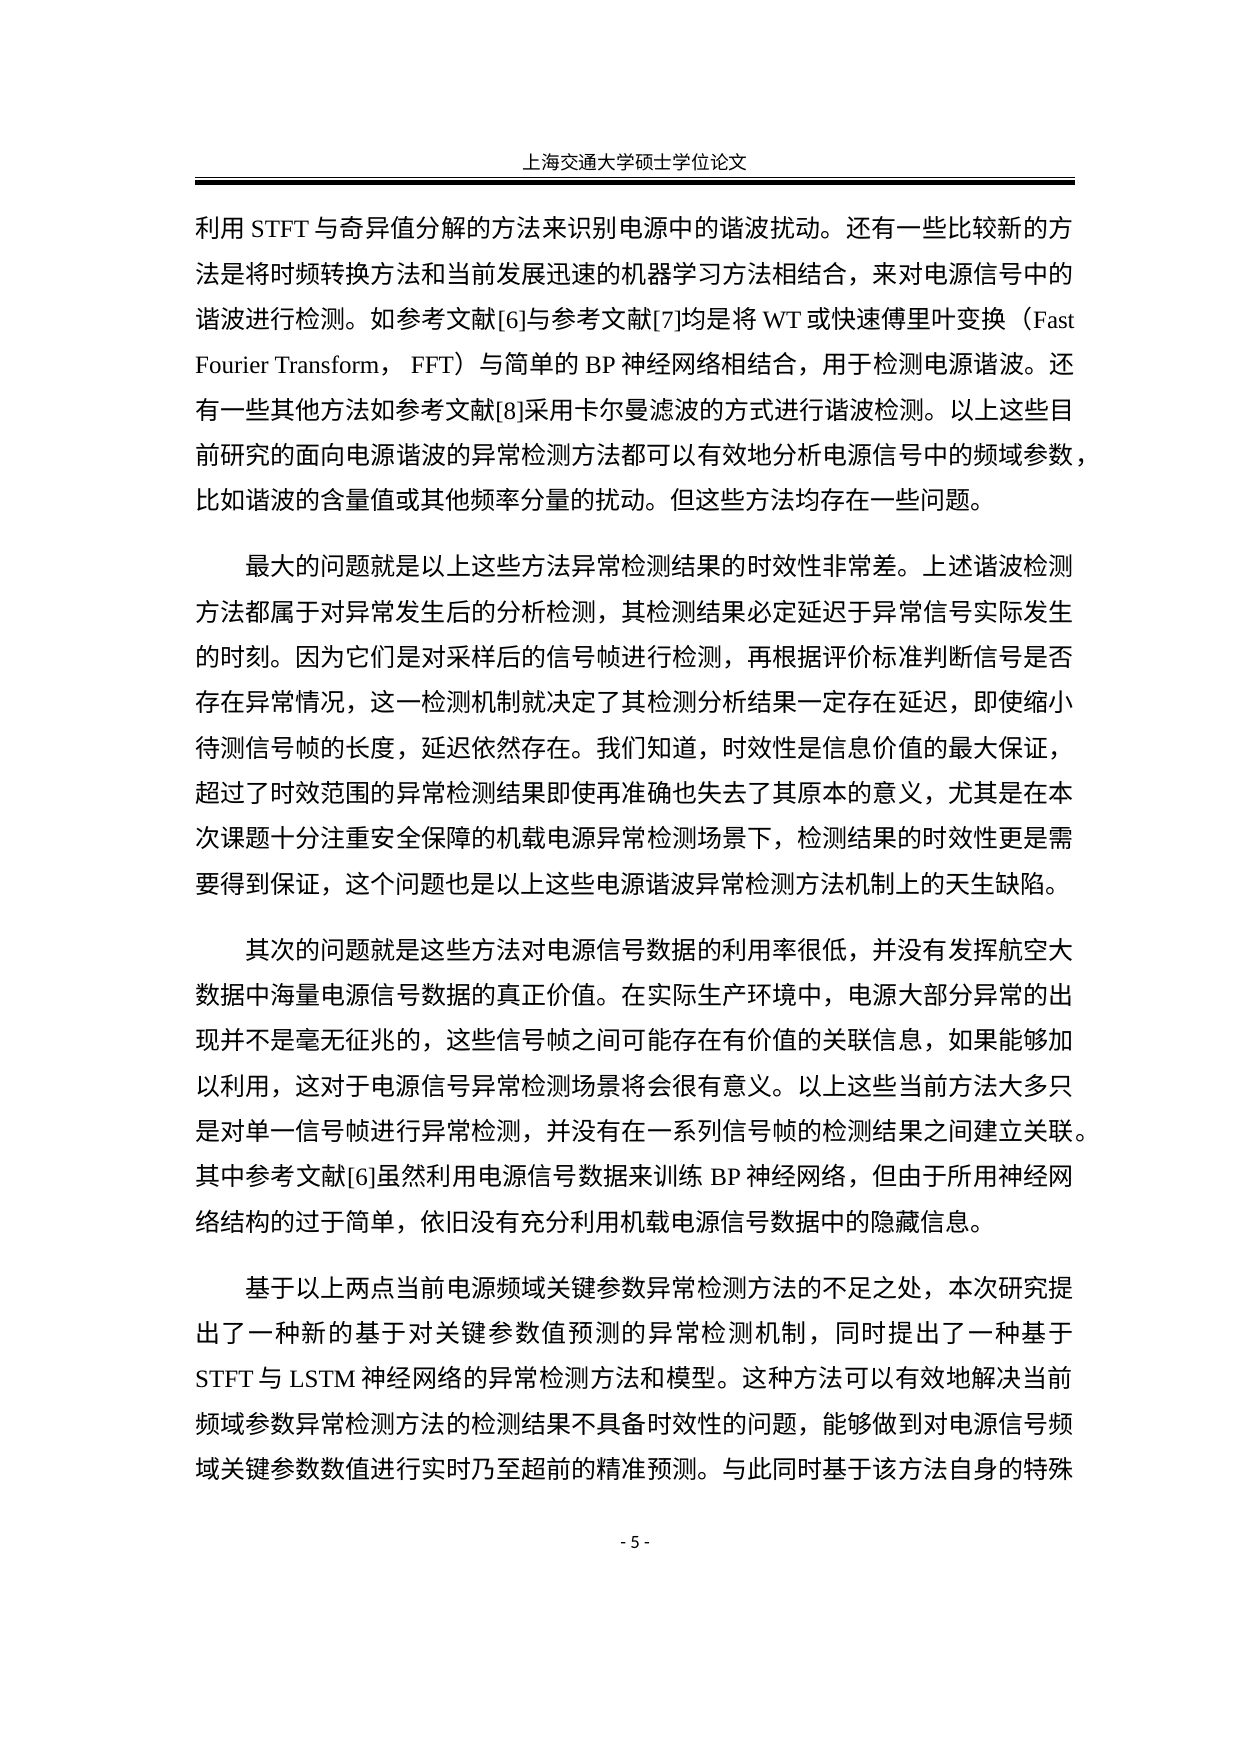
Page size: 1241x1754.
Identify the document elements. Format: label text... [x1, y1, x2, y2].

text 最大的问题就是以上这些方法异常检测结果的时效性非常差。上述谐波检测方法都属于对异常发生后的分析检测，其检测结果必定延迟于异常信号实际发生的时刻。因为它们是对采样后的信号帧进行检测，再根据评价标准判断信号是否存在异常情况，这一检测机制就决定了其检测分析结果一定存在延迟，即使缩小待测信号帧的长度，延迟依然存在。我们知道，时效性是信息价值的最大保证，超过了时效范围的异常检测结果即使再准确也失去了其原本的意义，尤其是在本次课题十分注重安全保障的机载电源异常检测场景下，检测结果的时效性更是需要得到保证，这个问题也是以上这些电源谐波异常检测方法机制上的天生缺陷。 [195, 547, 1075, 900]
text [195, 1268, 1075, 1486]
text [195, 209, 1075, 517]
text 其次的问题就是这些方法对电源信号数据的利用率很低，并没有发挥航空大数据中海量电源信号数据的真正价值。在实际生产环境中，电源大部分异常的出现并不是毫无征兆的，这些信号帧之间可能存在有价值的关联信息，如果能够加以利用，这对于电源信号异常检测场景将会很有意义。以上这些当前方法大多只是对单一信号帧进行异常检测，并没有在一系列信号帧的检测结果之间建立关联。其中参考文献[6]虽然利用电源信号数据来训练BP神经网络，但由于所用神经网络结构的过于简单，依旧没有充分利用机载电源信号数据中的隐藏信息。 [195, 930, 1075, 1238]
